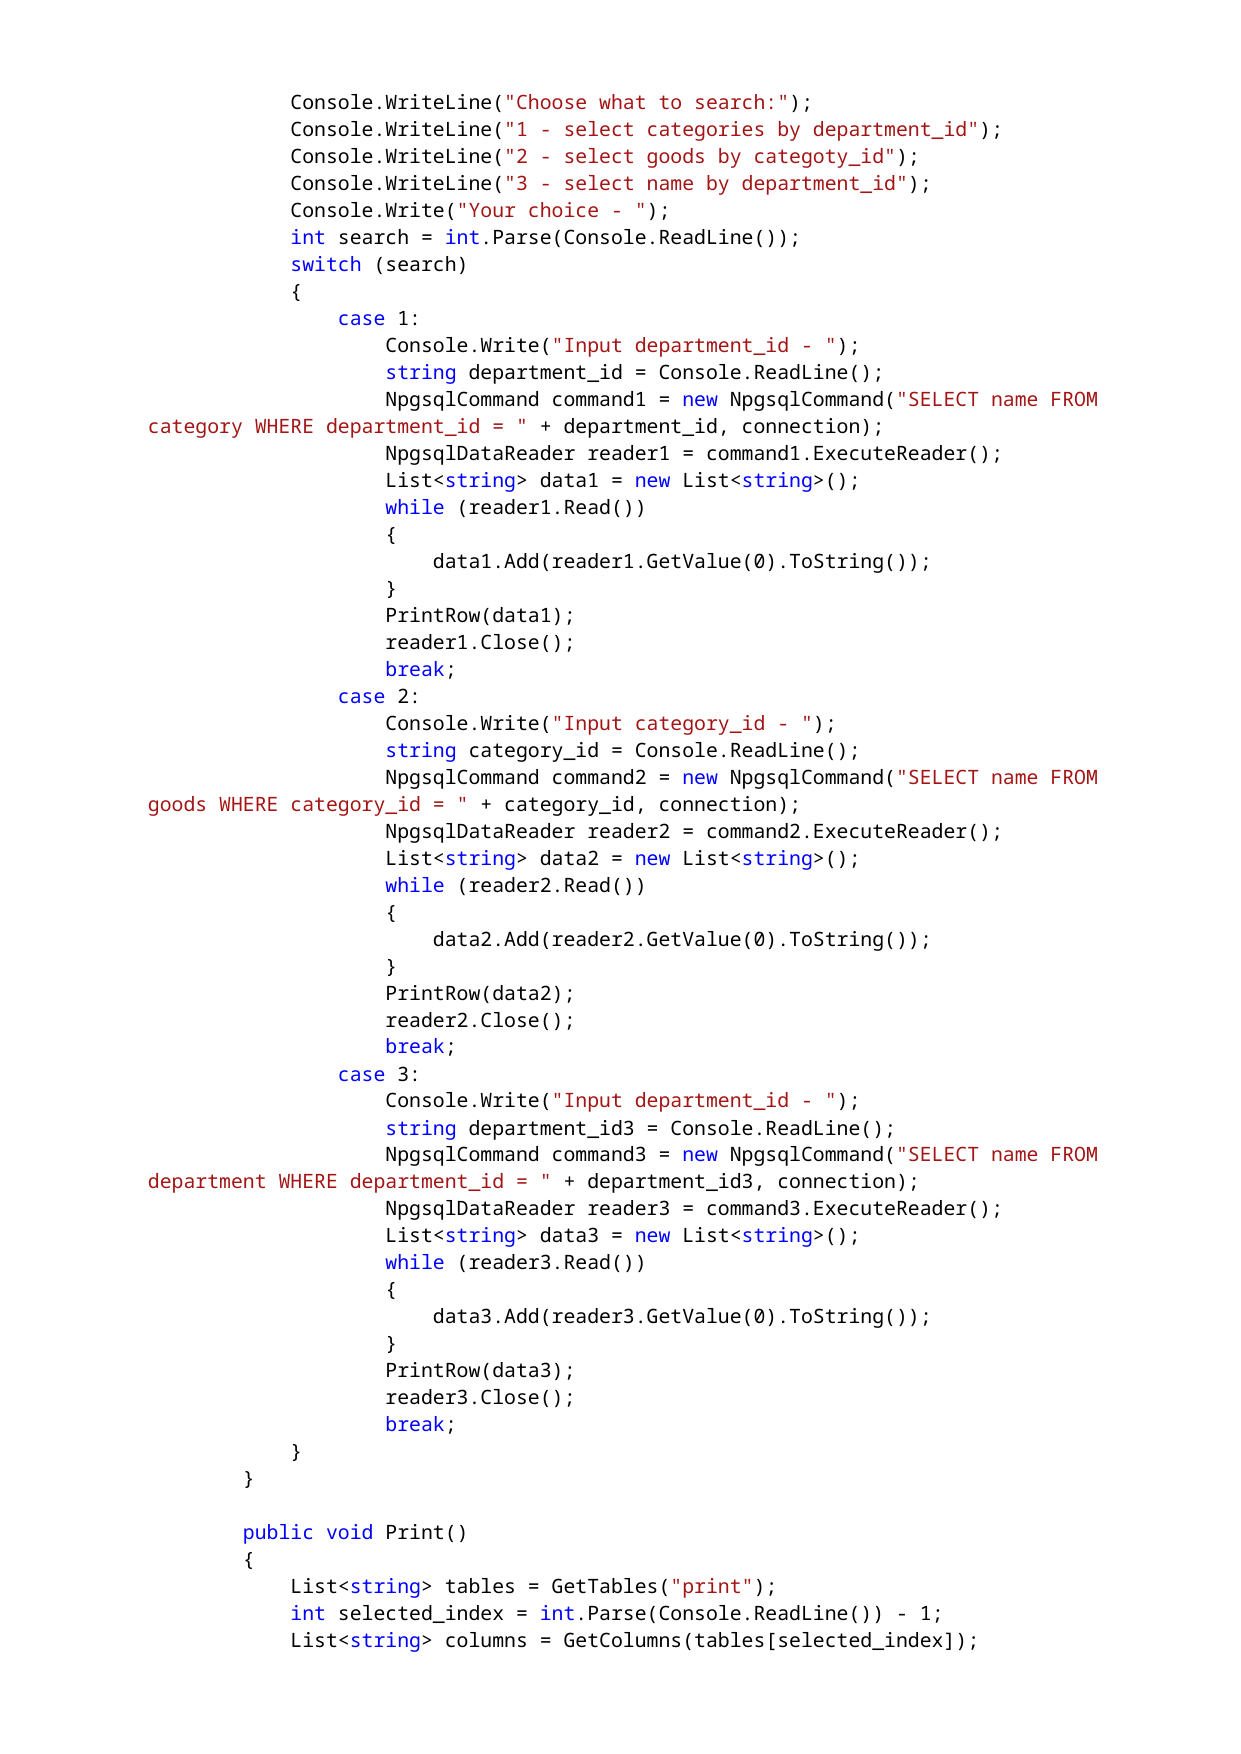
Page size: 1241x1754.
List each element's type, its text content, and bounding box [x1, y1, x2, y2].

text Console.WriteLine("Choose what to search:"); [148, 88, 1152, 116]
text while (reader1.Read()) [148, 493, 1152, 520]
text NpgsqlDataReader reader2 = command2.ExecuteReader(); [148, 817, 1152, 844]
text { [148, 1545, 1152, 1572]
text public void Print() [148, 1518, 1152, 1545]
text NpgsqlCommand command2 = new NpgsqlCommand("SELECT name FROM goods WHERE category_id = " + category_id, connection); [148, 763, 1152, 817]
text switch (search) [148, 250, 1152, 277]
text List<string> data2 = new List<string>(); [148, 844, 1152, 871]
text Console.Write("Input department_id - "); [148, 331, 1152, 358]
text { [148, 277, 1152, 304]
text PrintRow(data2); [148, 979, 1152, 1006]
text PrintRow(data1); [148, 601, 1152, 628]
text case 2: [148, 682, 1152, 709]
text } [148, 1437, 1152, 1464]
text } [148, 574, 1152, 601]
text NpgsqlDataReader reader1 = command1.ExecuteReader(); [148, 439, 1152, 466]
text while (reader3.Read()) [148, 1249, 1152, 1276]
text reader2.Close(); [148, 1006, 1152, 1033]
text Console.Write("Input department_id - "); [148, 1087, 1152, 1114]
text { [148, 898, 1152, 925]
text } [148, 1464, 1152, 1491]
text Console.WriteLine("1 - select categories by department_id"); [148, 116, 1152, 142]
text PrintRow(data3); [148, 1357, 1152, 1383]
text List<string> data3 = new List<string>(); [148, 1222, 1152, 1249]
text List<string> data1 = new List<string>(); [148, 466, 1152, 493]
text NpgsqlDataReader reader3 = command3.ExecuteReader(); [148, 1195, 1152, 1222]
text string department_id3 = Console.ReadLine(); [148, 1114, 1152, 1141]
text reader3.Close(); [148, 1383, 1152, 1411]
text Console.WriteLine("2 - select goods by categoty_id"); [148, 142, 1152, 169]
text break; [148, 655, 1152, 682]
text while (reader2.Read()) [148, 871, 1152, 898]
text List<string> tables = GetTables("print"); [148, 1572, 1152, 1599]
text Console.WriteLine("3 - select name by department_id"); [148, 169, 1152, 196]
text string category_id = Console.ReadLine(); [148, 736, 1152, 763]
text { [148, 1276, 1152, 1303]
text string department_id = Console.ReadLine(); [148, 358, 1152, 385]
text Console.Write("Input category_id - "); [148, 709, 1152, 736]
text } [148, 1329, 1152, 1357]
text Console.Write("Your choice - "); [148, 196, 1152, 223]
text data1.Add(reader1.GetValue(0).ToString()); [148, 547, 1152, 574]
text } [148, 952, 1152, 979]
text int search = int.Parse(Console.ReadLine()); [148, 223, 1152, 250]
text NpgsqlCommand command1 = new NpgsqlCommand("SELECT name FROM category WHERE department_id = " + department_id, connection); [148, 385, 1152, 439]
text break; [148, 1411, 1152, 1437]
text reader1.Close(); [148, 628, 1152, 655]
text List<string> columns = GetColumns(tables[selected_index]); [148, 1626, 1152, 1653]
text int selected_index = int.Parse(Console.ReadLine()) - 1; [148, 1599, 1152, 1626]
text data3.Add(reader3.GetValue(0).ToString()); [148, 1303, 1152, 1329]
text data2.Add(reader2.GetValue(0).ToString()); [148, 925, 1152, 952]
text { [148, 520, 1152, 547]
text case 3: [148, 1060, 1152, 1087]
text break; [148, 1033, 1152, 1060]
text case 1: [148, 304, 1152, 331]
text NpgsqlCommand command3 = new NpgsqlCommand("SELECT name FROM department WHERE department_id = " + department_id3, connection); [148, 1141, 1152, 1195]
